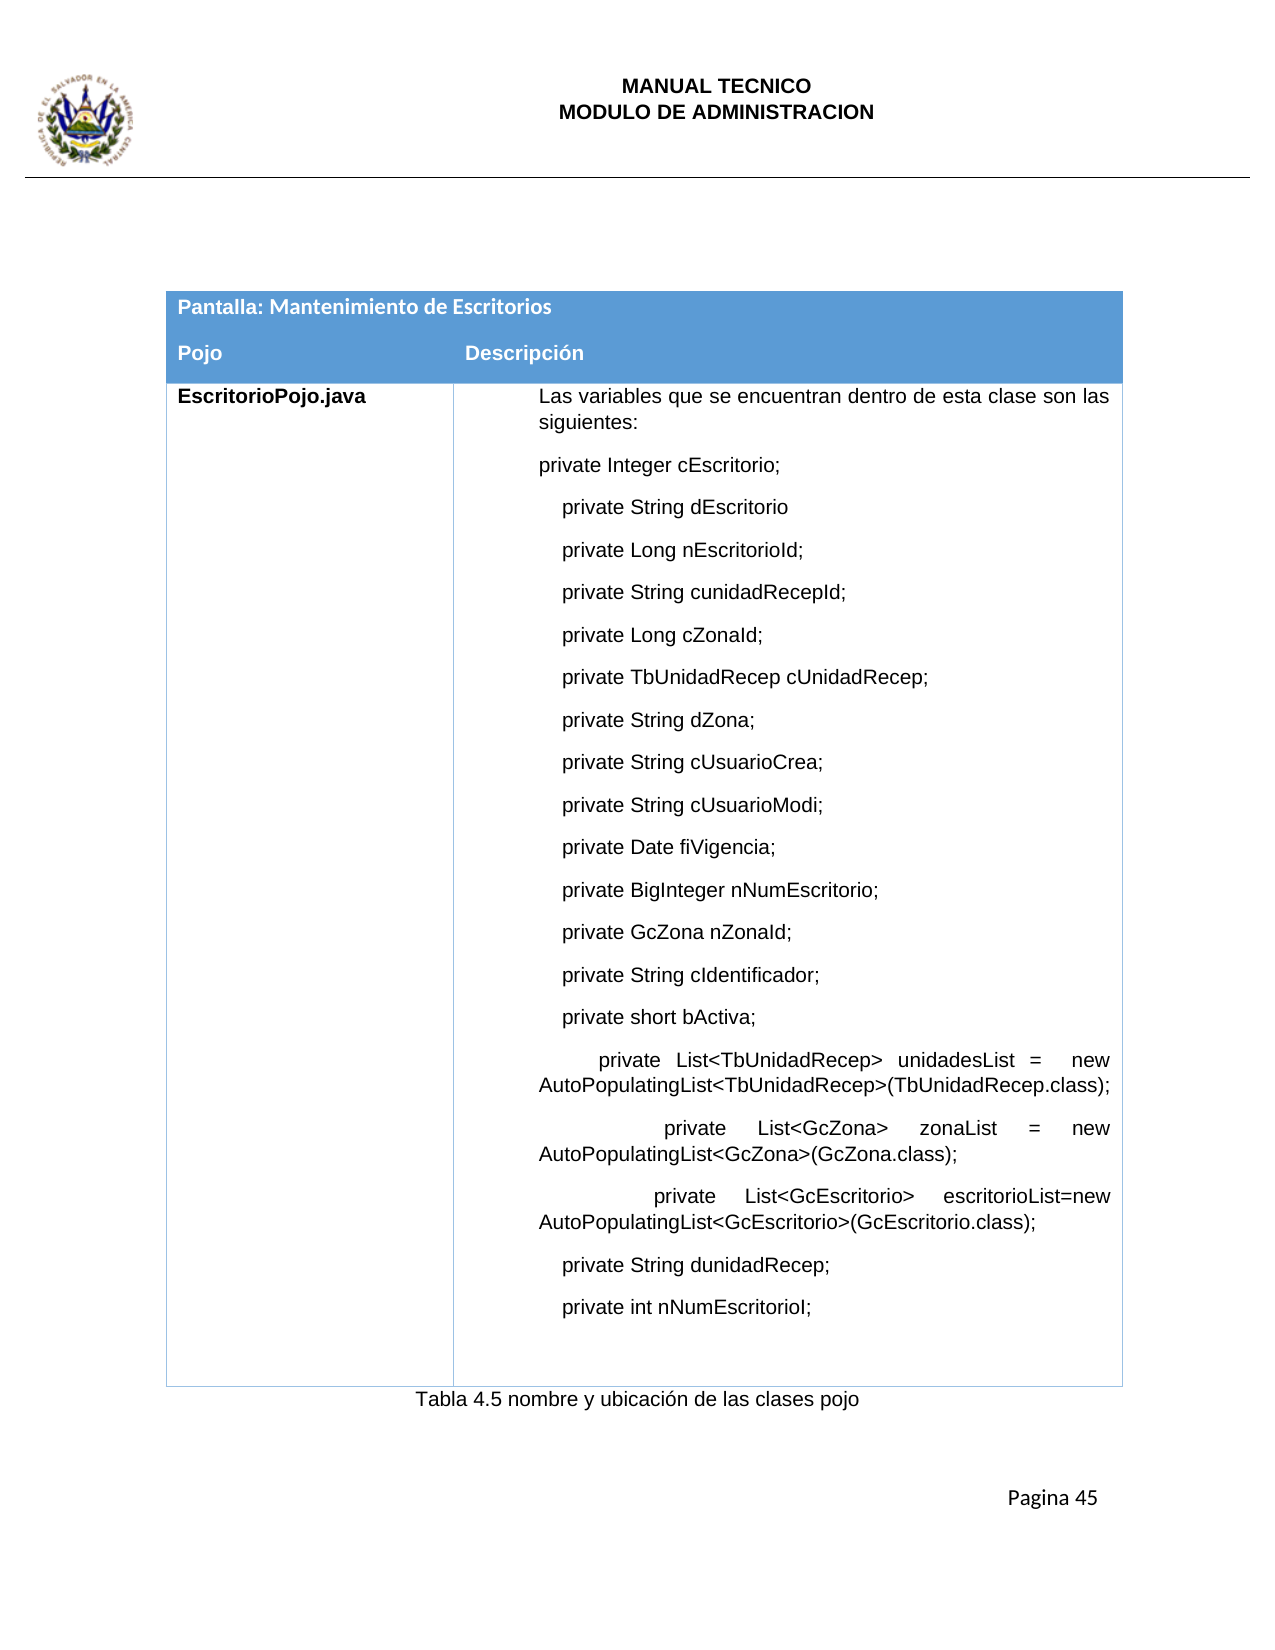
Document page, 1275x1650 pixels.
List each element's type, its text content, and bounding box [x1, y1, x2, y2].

table_cell Descripción [454, 340, 1122, 383]
table_header Pantalla: Mantenimiento de Escritorios [167, 293, 1122, 339]
table_cell Las variables que se encuentran dentro de esta clase son las siguientes: private Integer cEscritorio; private String dEscritorio private Long nEscritorioId; private String cunidadRecepId; private Long cZonaId; private TbUnidadRecep cUnidadRecep; private String dZona; private String cUsuarioCrea; private String cUsuarioModi; private Date fiVigencia; private BigInteger nNumEscritorio; private GcZona nZonaId; private String cIdentificador; private short bActiva; private List<TbUnidadRecep> unidadesList = new AutoPopulatingList<TbUnidadRecep>(TbUnidadRecep.class); private List<GcZona> zonaList = new AutoPopulatingList<GcZona>(GcZona.class); private List<GcEscritorio> escritorioList=new AutoPopulatingList<GcEscritorio>(GcEscritorio.class); private String dunidadRecep; private int nNumEscritorioI; [454, 384, 1122, 1386]
picture [34, 73, 137, 168]
table_cell EscritorioPojo.java [167, 384, 453, 1386]
table_cell Pojo [167, 340, 453, 383]
list Tabla 4.5 nombre y ubicación de las clases pojo [177, 1387, 1098, 1411]
